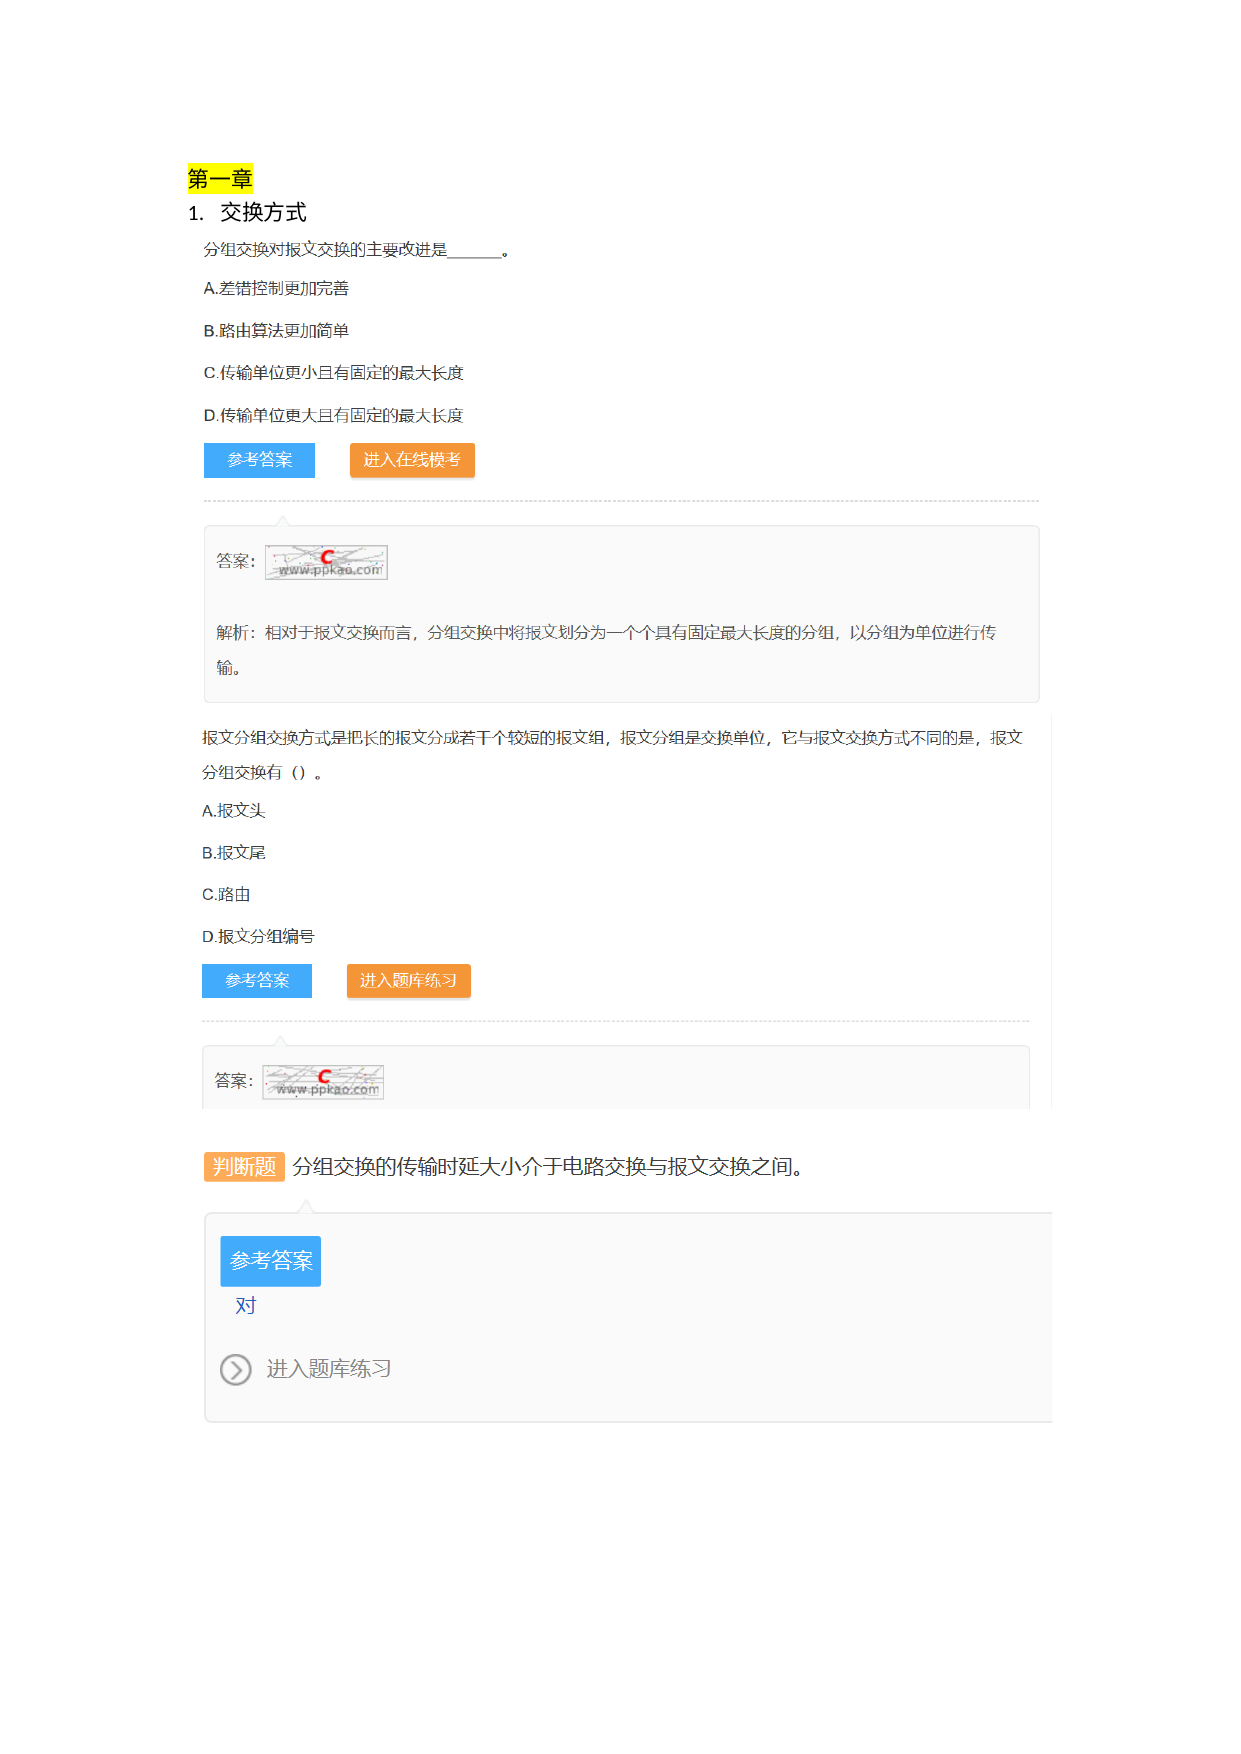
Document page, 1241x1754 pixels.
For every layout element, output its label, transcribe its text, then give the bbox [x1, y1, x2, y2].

picture [187, 227, 1052, 713]
picture [187, 714, 1052, 1109]
list 交换方式 [187, 194, 1053, 227]
picture [187, 1137, 1053, 1428]
text 第一章 [187, 162, 1053, 194]
